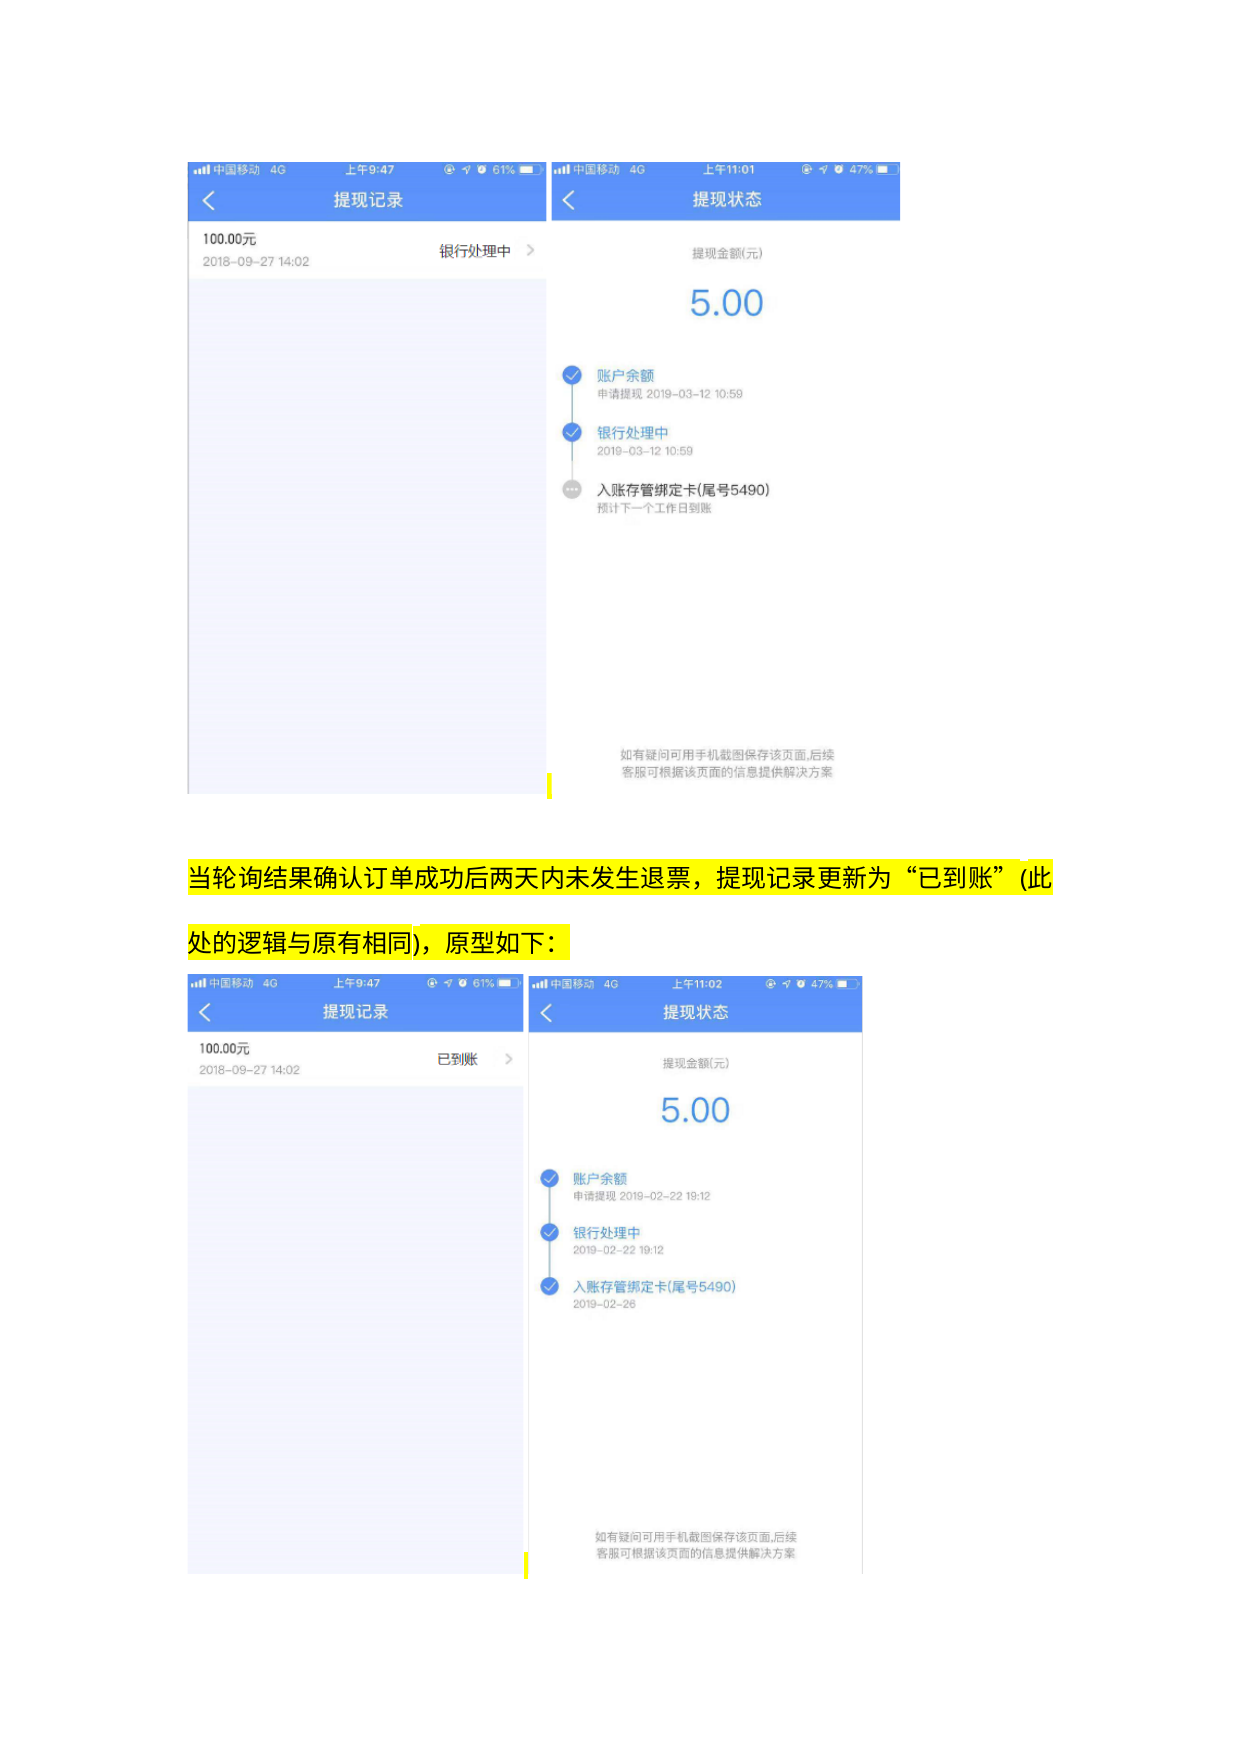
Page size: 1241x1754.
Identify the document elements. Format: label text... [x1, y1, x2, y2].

list 当轮询结果确认订单成功后两天内未发生退票，提现记录更新为“已到账”(此处的逻辑与原有相同)，原型如下： [187, 844, 1053, 974]
picture [551, 162, 901, 794]
picture [528, 976, 863, 1574]
picture [187, 162, 547, 794]
picture [187, 974, 524, 1574]
